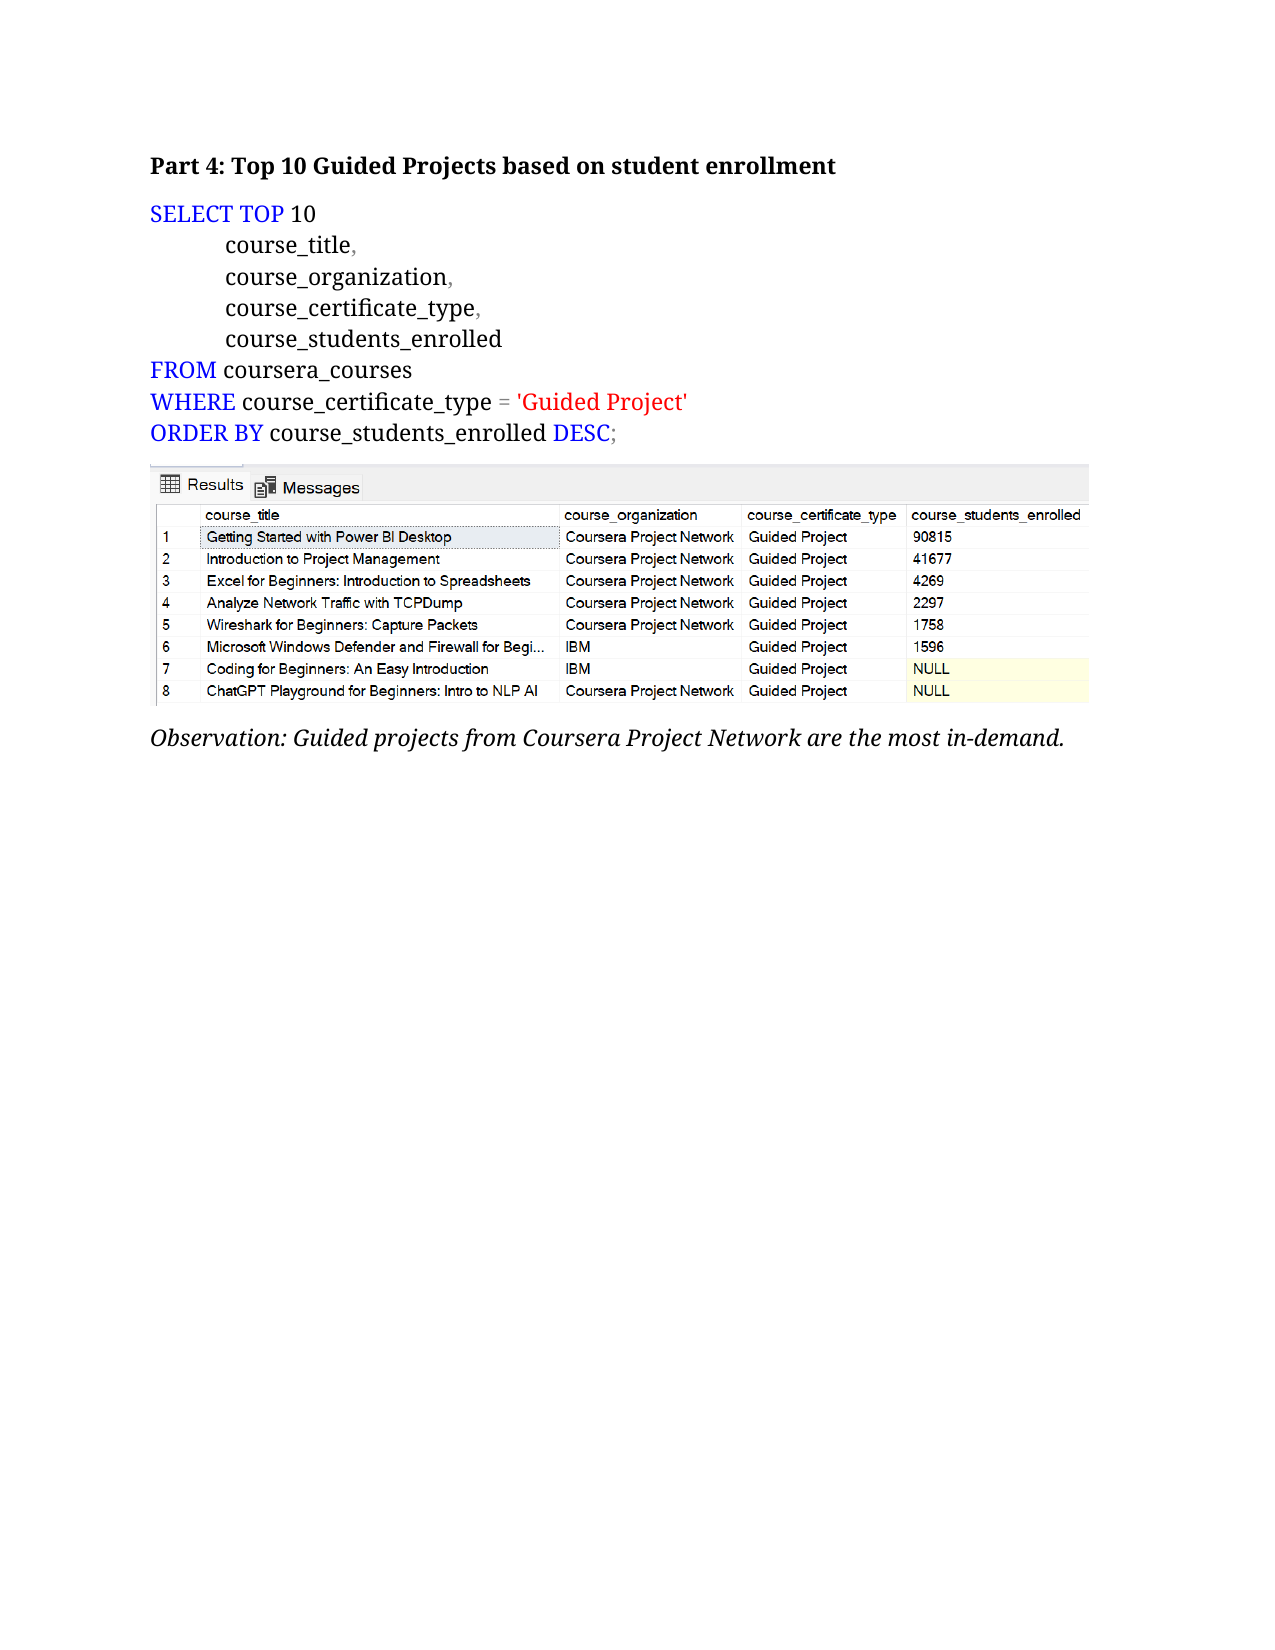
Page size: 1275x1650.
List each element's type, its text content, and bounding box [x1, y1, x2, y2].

text course_students_enrolled [150, 323, 1125, 354]
text Part 4: Top 10 Guided Projects based on student enrollment [150, 150, 1125, 181]
text course_organization, [150, 260, 1125, 292]
text FROM coursera_courses [150, 354, 1125, 385]
text Observation: Guided projects from Coursera Project Network are the most in-demand. [150, 722, 1125, 753]
text ORDER BY course_students_enrolled DESC; [150, 417, 1125, 448]
text course_title, [150, 229, 1125, 260]
text WHERE course_certificate_type = 'Guided Project' [150, 385, 1125, 417]
text course_certificate_type, [150, 292, 1125, 323]
picture [150, 464, 1089, 706]
text SELECT TOP 10 [150, 198, 1125, 229]
